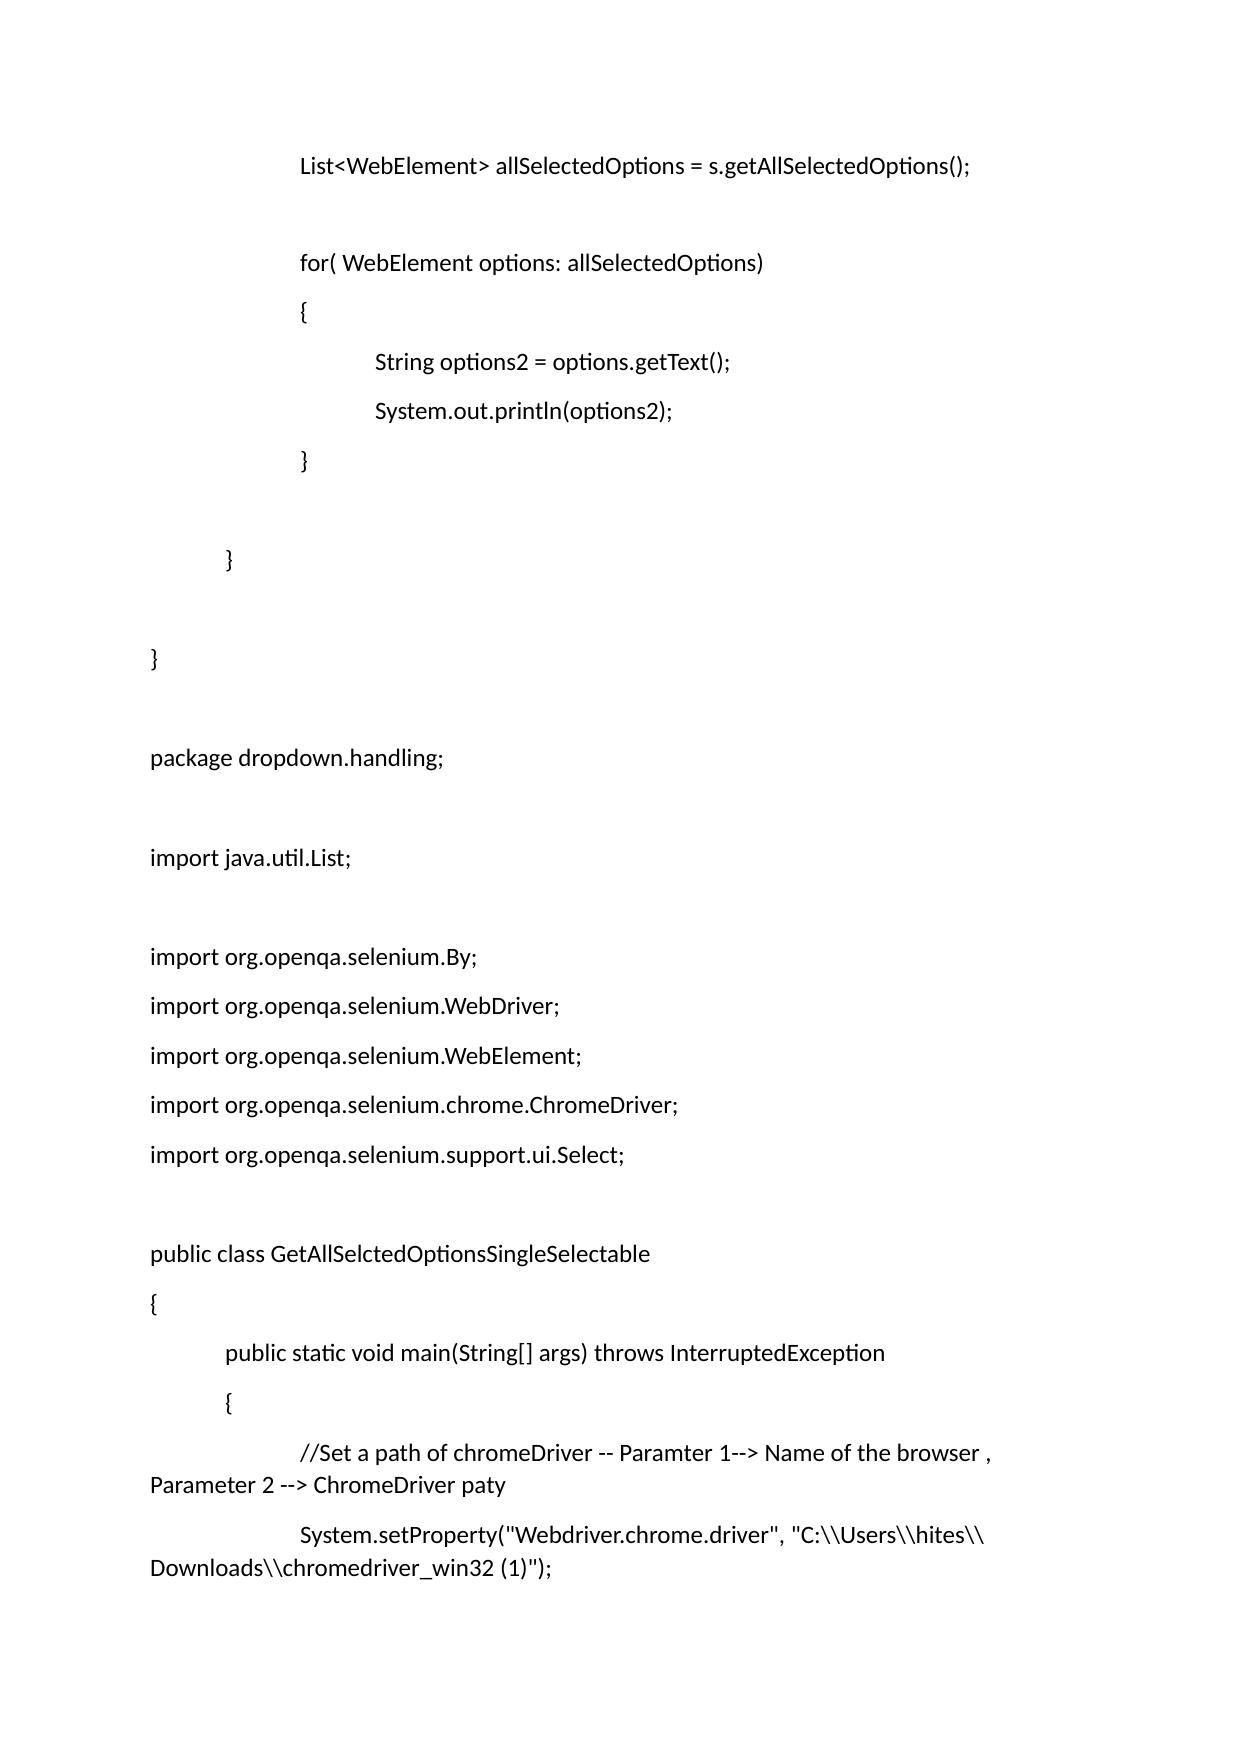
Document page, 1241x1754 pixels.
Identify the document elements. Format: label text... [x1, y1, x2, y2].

text } [150, 445, 1090, 476]
text import java.util.List; [150, 842, 1090, 872]
text List<WebElement> allSelectedOptions = s.getAllSelectedOptions(); [150, 150, 1090, 181]
text //Set a path of chromeDriver -- Paramter 1--> Name of the browser , Parameter 2 --> ChromeDriver paty [150, 1437, 1090, 1500]
text public class GetAllSelctedOptionsSingleSelectable [150, 1238, 1090, 1269]
text import org.openqa.selenium.WebDriver; [150, 990, 1090, 1021]
text import org.openqa.selenium.By; [150, 941, 1090, 971]
text { [150, 1387, 1090, 1418]
text package dropdown.handling; [150, 742, 1090, 773]
text import org.openqa.selenium.WebElement; [150, 1040, 1090, 1071]
text } [150, 643, 1090, 674]
text for( WebElement options: allSelectedOptions) [150, 247, 1090, 277]
text public static void main(String[] args) throws InterruptedException [150, 1337, 1090, 1368]
text System.setProperty("Webdriver.chrome.driver", "C:\\Users\\hites\\Downloads\\chromedriver_win32 (1)"); [150, 1519, 1090, 1583]
text { [150, 1288, 1090, 1318]
text System.out.println(options2); [150, 395, 1090, 426]
text import org.openqa.selenium.support.ui.Select; [150, 1139, 1090, 1170]
text import org.openqa.selenium.chrome.ChromeDriver; [150, 1089, 1090, 1120]
text { [150, 296, 1090, 327]
text } [150, 544, 1090, 575]
text String options2 = options.getText(); [150, 346, 1090, 376]
